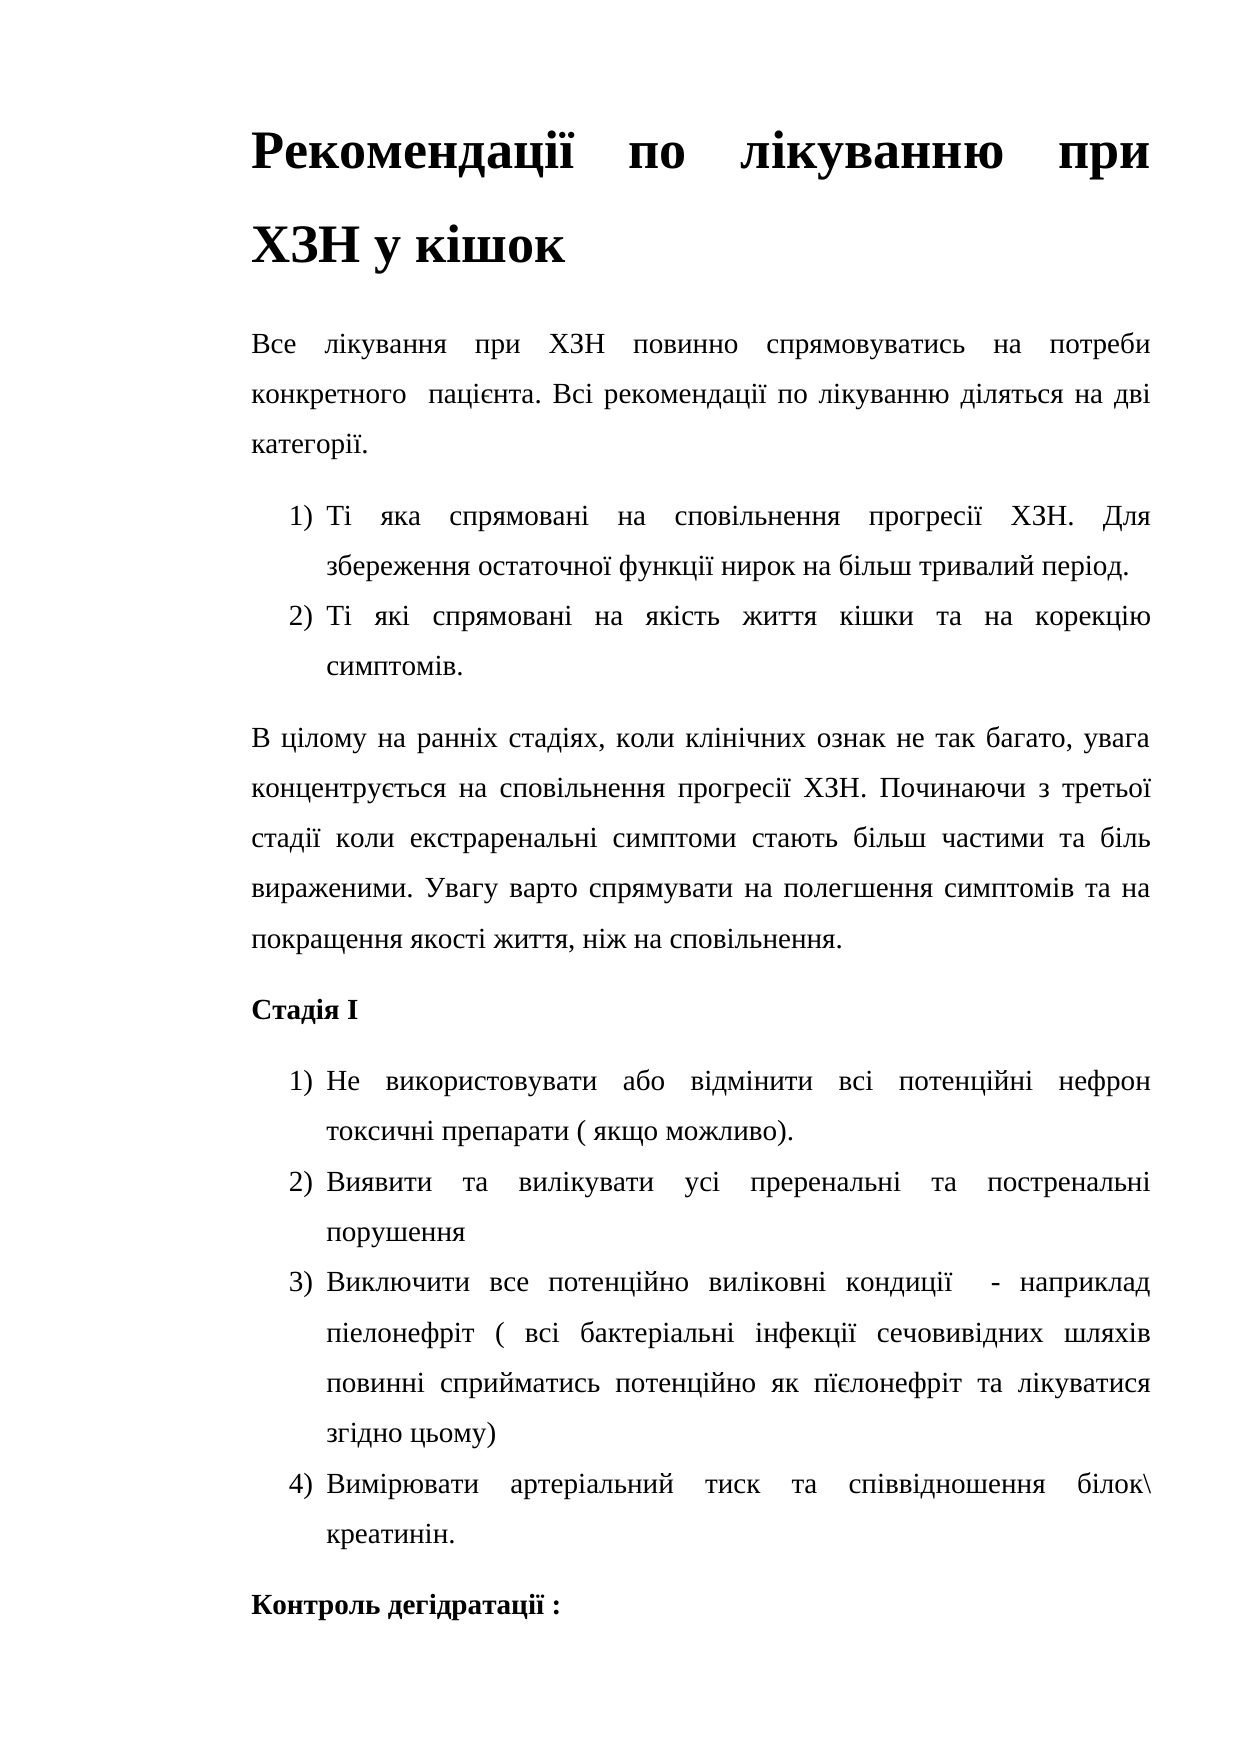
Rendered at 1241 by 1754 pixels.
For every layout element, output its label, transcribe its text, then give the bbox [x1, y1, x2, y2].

list Виключити все потенційно виліковні кондиції - наприклад піелонефріт ( всі бактеріальні інфекції сечовивідних шляхів повинні сприйматись потенційно як пїєлонефріт та лікуватися згідно цьому) [288, 1264, 1152, 1449]
text Все лікування при ХЗН повинно спрямовуватись на потреби конкретного пацієнта. Всі рекомендації по лікуванню діляться на дві категорії. [251, 326, 1152, 460]
text Рекомендації по лікуванню при ХЗН у кішок [251, 118, 1152, 274]
text В цілому на ранніх стадіях, коли клінічних ознак не так багато, увага концентрується на сповільнення прогресії ХЗН. Починаючи з третьої стадії коли екстраренальні симптоми стають більш частими та біль вираженими. Увагу варто спрямувати на полегшення симптомів та на покращення якості життя, ніж на сповільнення. [251, 720, 1152, 954]
text Стадія І [251, 992, 1152, 1026]
list Ті які спрямовані на якість життя кішки та на корекцію симптомів. [288, 598, 1152, 682]
list Виявити та вилікувати усі преренальні та постренальні порушення [288, 1164, 1152, 1248]
list Вимірювати артеріальний тиск та співвідношення білок\креатинін. [288, 1466, 1152, 1549]
list Не використовувати або відмінити всі потенційні нефрон токсичні препарати ( якщо можливо). [288, 1063, 1152, 1147]
list Ті яка спрямовані на сповільнення прогресії ХЗН. Для збереження остаточної функції нирок на більш тривалий період. [288, 498, 1152, 581]
text Контроль дегідратації : [251, 1587, 1152, 1621]
